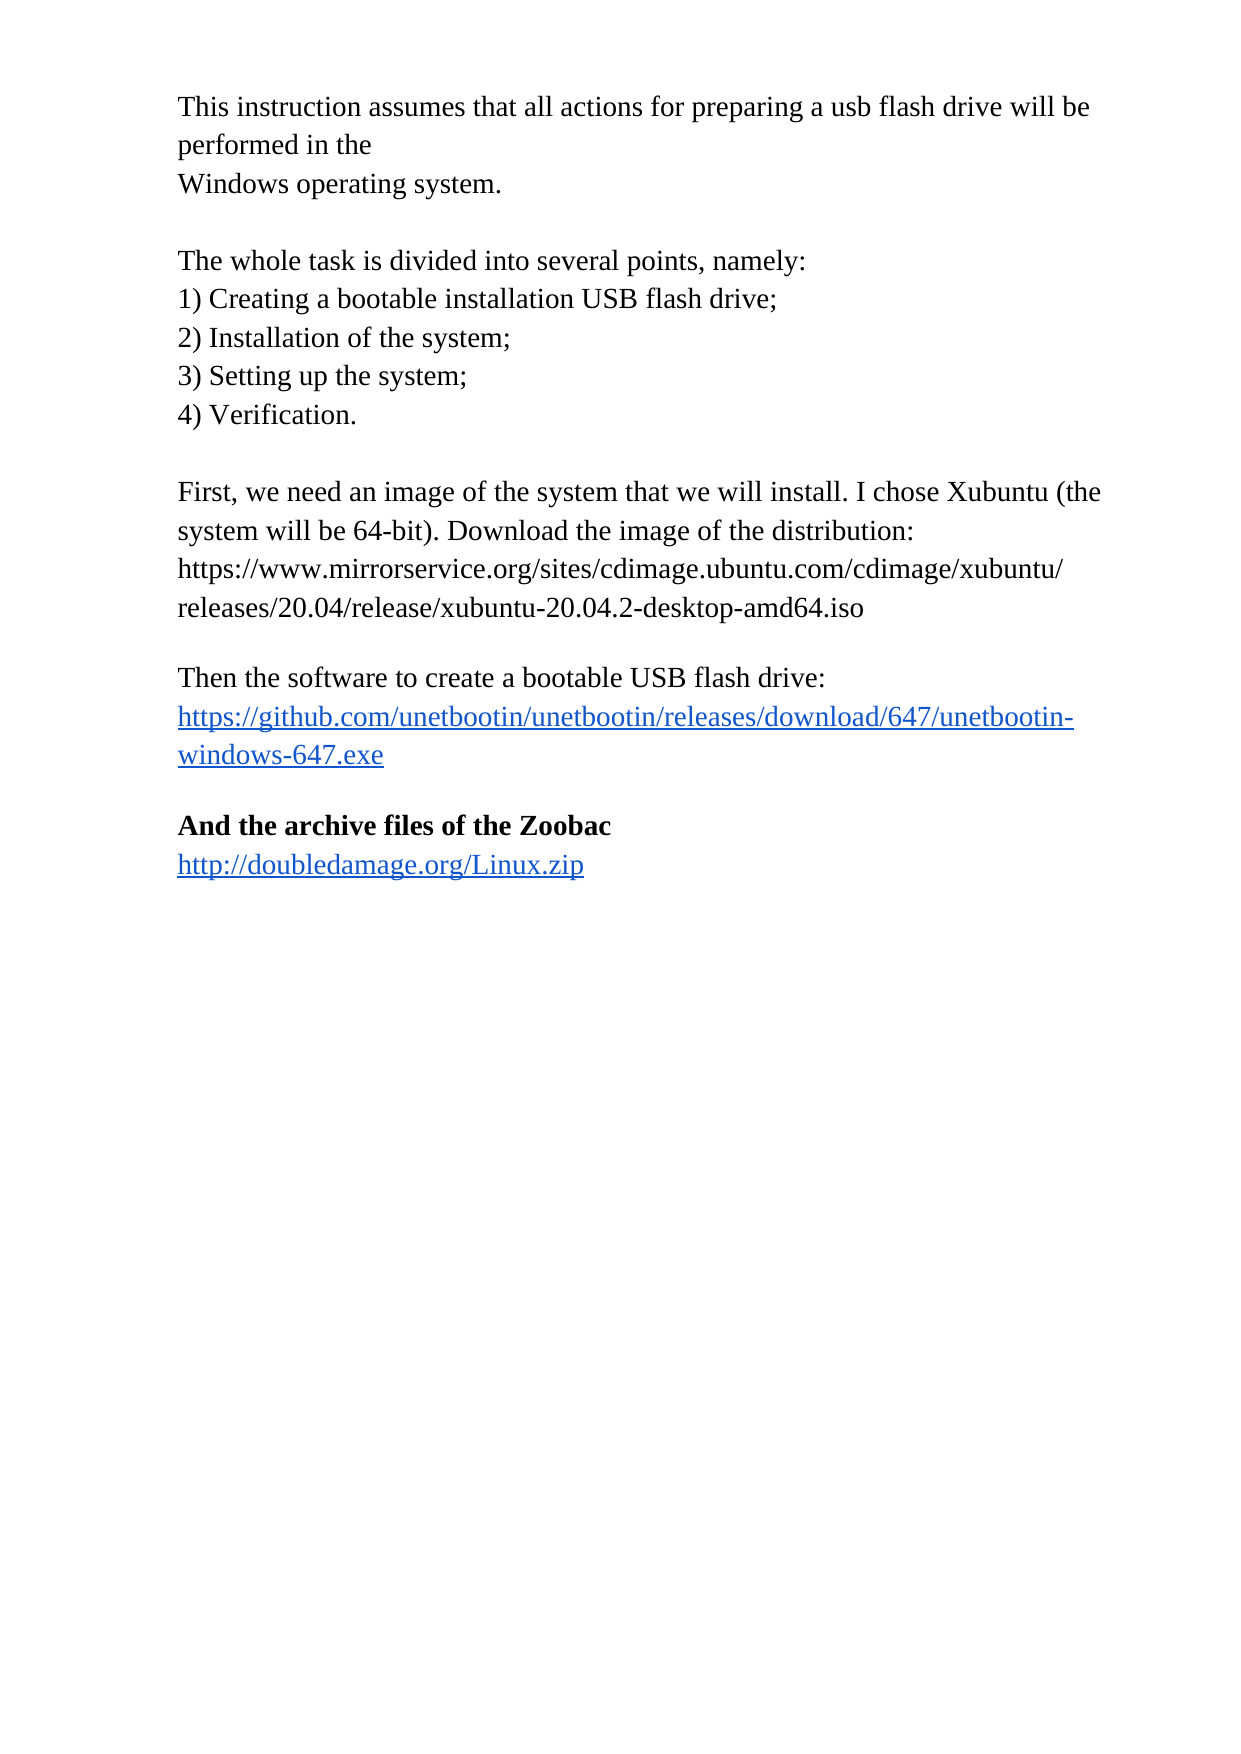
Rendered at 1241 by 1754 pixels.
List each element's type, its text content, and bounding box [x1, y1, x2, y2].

text First, we need an image of the system that we will install. I chose Xubuntu (the system will be 64-bit). Download the image of the distribution: [177, 474, 1152, 546]
text Then the software to create a bootable USB flash drive: [177, 660, 1152, 694]
text https://github.com/unetbootin/unetbootin/releases/download/647/unetbootin-windows-647.exe [177, 699, 1152, 771]
text http://doubledamage.org/Linux.zip [177, 847, 1152, 880]
text 4) Verification. [177, 397, 1152, 431]
text 2) Installation of the system; [177, 320, 1152, 353]
text 1) Creating a bootable installation USB flash drive; [177, 281, 1152, 315]
text Windows operating system. [177, 166, 1152, 199]
text 3) Setting up the system; [177, 358, 1152, 392]
text https://www.mirrorservice.org/sites/cdimage.ubuntu.com/cdimage/xubuntu/releases/20.04/release/xubuntu-20.04.2-desktop-amd64.iso [177, 551, 1152, 623]
text And the archive files of the Zoobac [177, 808, 1152, 842]
text The whole task is divided into several points, namely: [177, 243, 1152, 276]
text This instruction assumes that all actions for preparing a usb flash drive will be performed in the [177, 89, 1152, 161]
